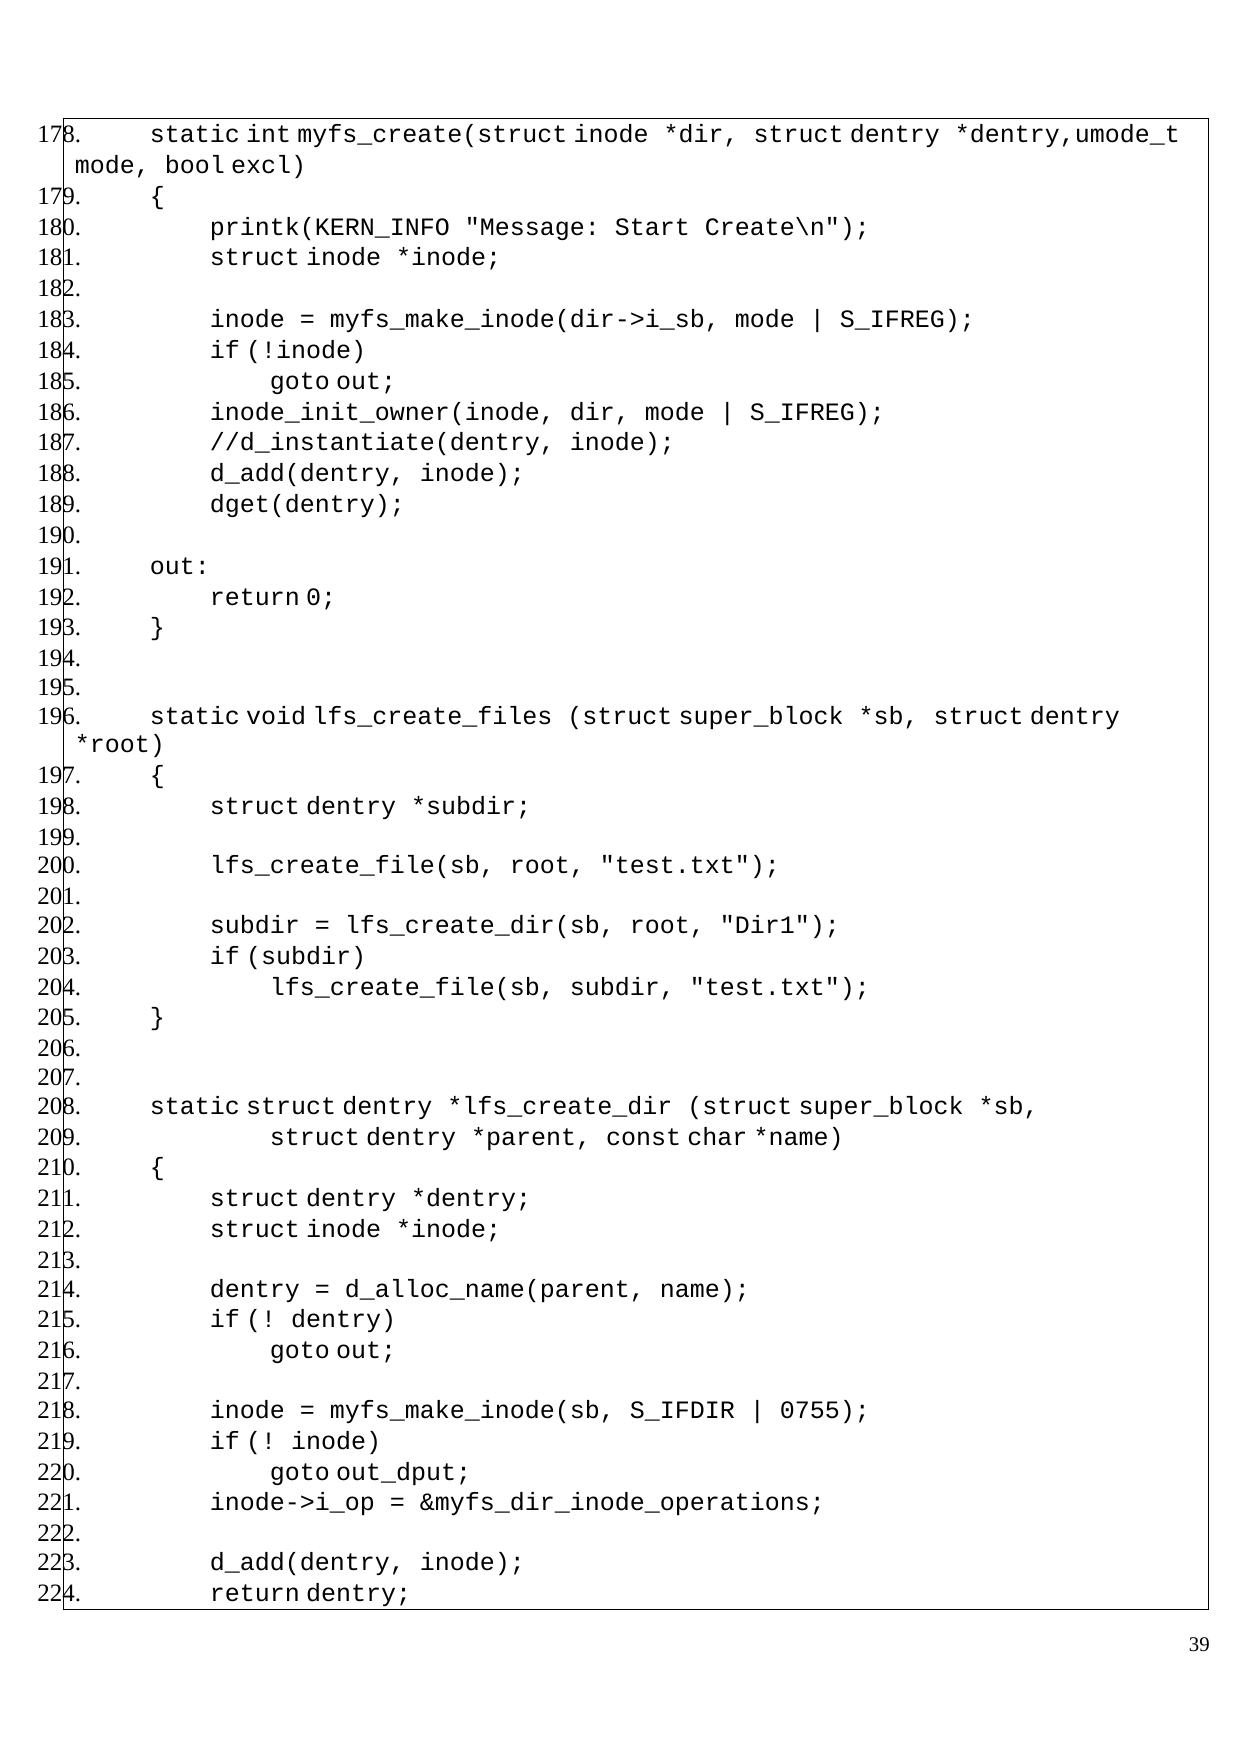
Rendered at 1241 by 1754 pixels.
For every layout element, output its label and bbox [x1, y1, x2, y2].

table_header [64, 119, 1208, 1609]
